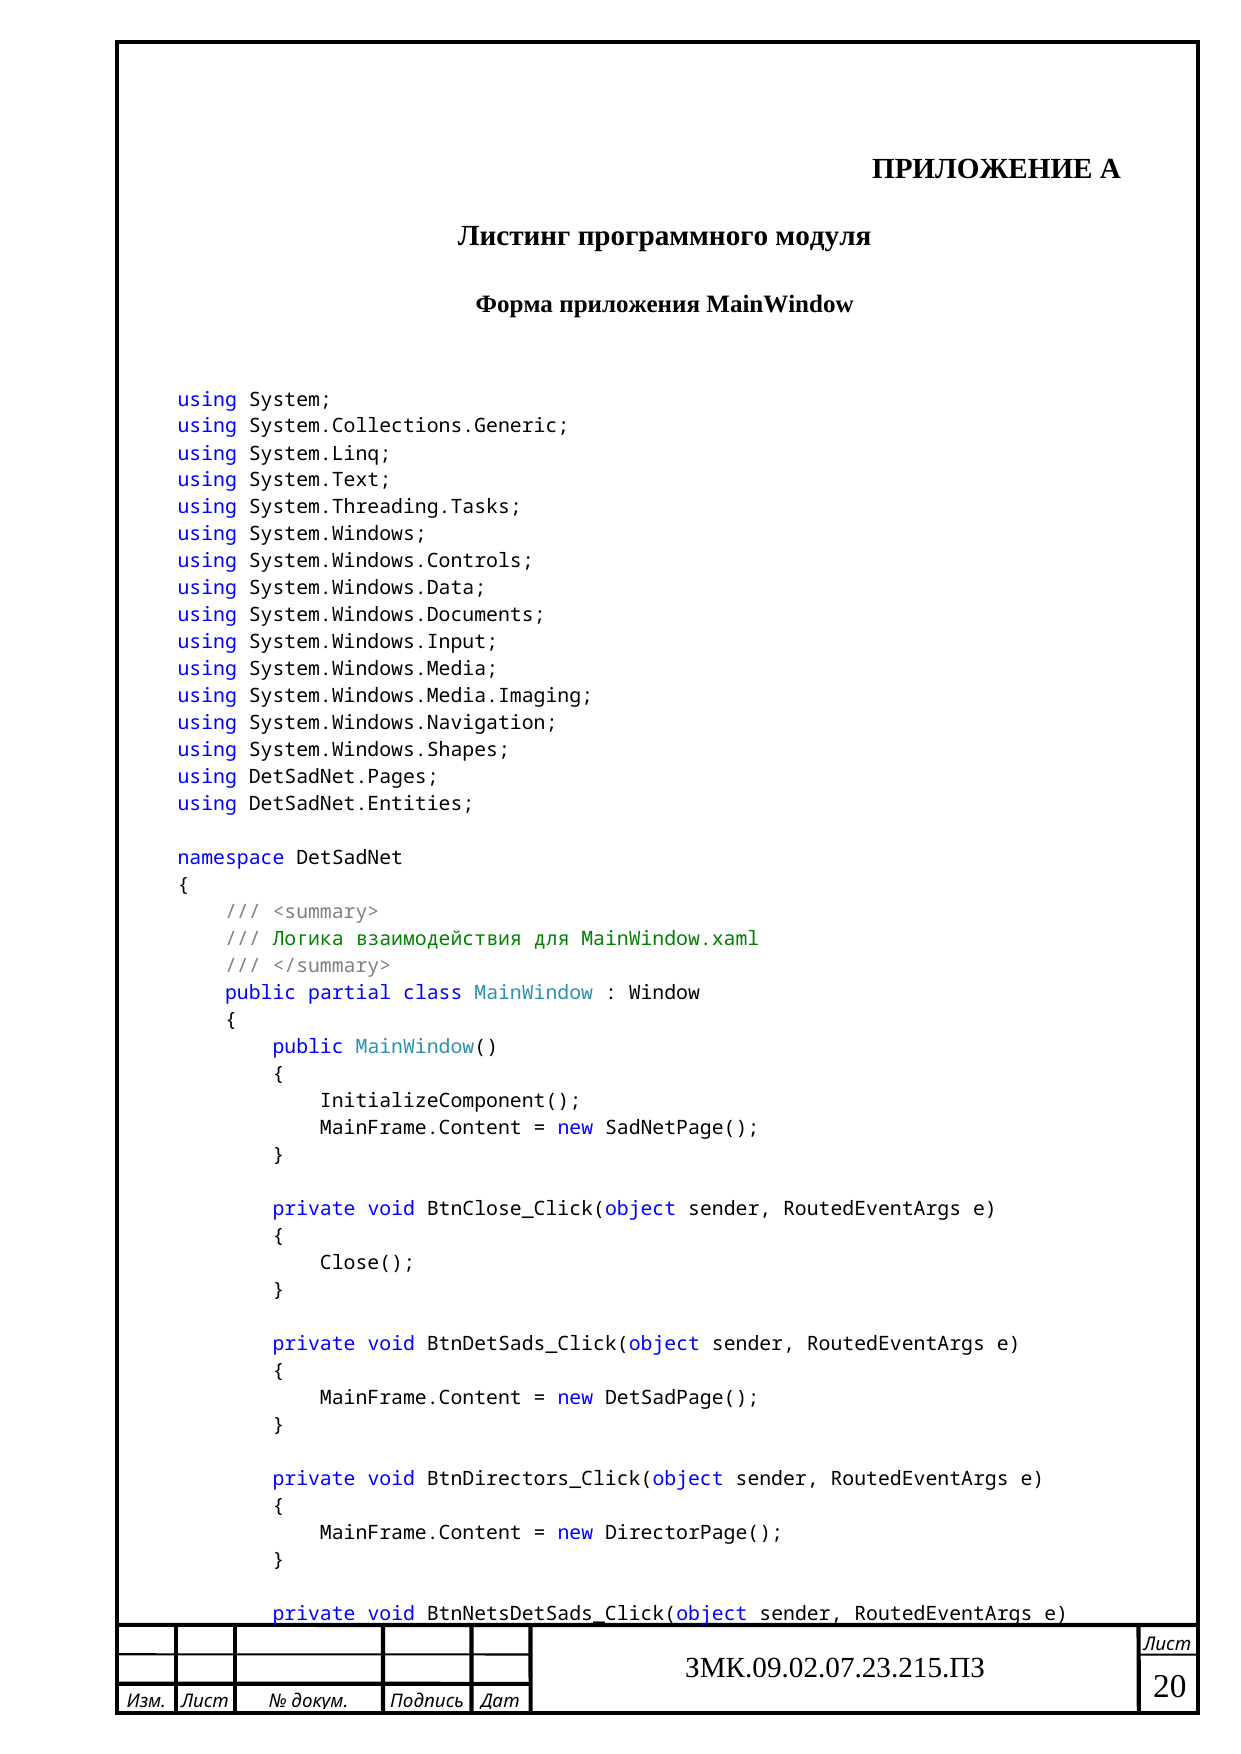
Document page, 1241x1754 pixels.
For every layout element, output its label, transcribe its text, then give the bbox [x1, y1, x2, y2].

text using System.Windows.Controls; [177, 547, 1152, 574]
text } [177, 1140, 1152, 1167]
text { [177, 1356, 1152, 1383]
text using System.Windows.Data; [177, 574, 1152, 601]
text InitializeComponent(); [177, 1086, 1152, 1113]
text { [177, 870, 1152, 897]
text ПРИЛОЖЕНИЕ А [841, 147, 1152, 185]
text using System.Threading.Tasks; [177, 493, 1152, 520]
text using System.Windows.Documents; [177, 601, 1152, 628]
text using System.Windows.Input; [177, 628, 1152, 654]
text MainFrame.Content = new SadNetPage(); [177, 1113, 1152, 1140]
text private void BtnNetsDetSads_Click(object sender, RoutedEventArgs e) [177, 1599, 1152, 1626]
text MainFrame.Content = new DirectorPage(); [177, 1518, 1152, 1545]
text { [177, 1005, 1152, 1032]
text using System.Collections.Generic; [177, 412, 1152, 439]
text /// </summary> [177, 951, 1152, 978]
text } [177, 1275, 1152, 1302]
text Листинг программного модуля [177, 214, 1152, 251]
text using System.Text; [177, 466, 1152, 493]
text Close(); [177, 1248, 1152, 1275]
text { [177, 1491, 1152, 1518]
text using System.Windows.Media; [177, 654, 1152, 682]
text MainFrame.Content = new DetSadPage(); [177, 1383, 1152, 1410]
text private void BtnDetSads_Click(object sender, RoutedEventArgs e) [177, 1329, 1152, 1356]
text using System; [177, 385, 1152, 412]
text { [177, 1221, 1152, 1248]
text { [177, 1059, 1152, 1086]
text private void BtnDirectors_Click(object sender, RoutedEventArgs e) [177, 1464, 1152, 1491]
text Форма приложения MainWindow [177, 281, 1152, 318]
text using System.Linq; [177, 439, 1152, 466]
text using System.Windows.Shapes; [177, 736, 1152, 762]
text using DetSadNet.Entities; [177, 789, 1152, 816]
text /// Логика взаимодействия для MainWindow.xaml [177, 924, 1152, 951]
text public MainWindow() [177, 1032, 1152, 1059]
text private void BtnClose_Click(object sender, RoutedEventArgs e) [177, 1194, 1152, 1221]
text using System.Windows.Navigation; [177, 708, 1152, 736]
text using System.Windows; [177, 520, 1152, 547]
text /// <summary> [177, 897, 1152, 924]
text using System.Windows.Media.Imaging; [177, 682, 1152, 708]
text public partial class MainWindow : Window [177, 978, 1152, 1005]
text using DetSadNet.Pages; [177, 762, 1152, 789]
text } [177, 1410, 1152, 1437]
text namespace DetSadNet [177, 843, 1152, 870]
text } [177, 1545, 1152, 1572]
